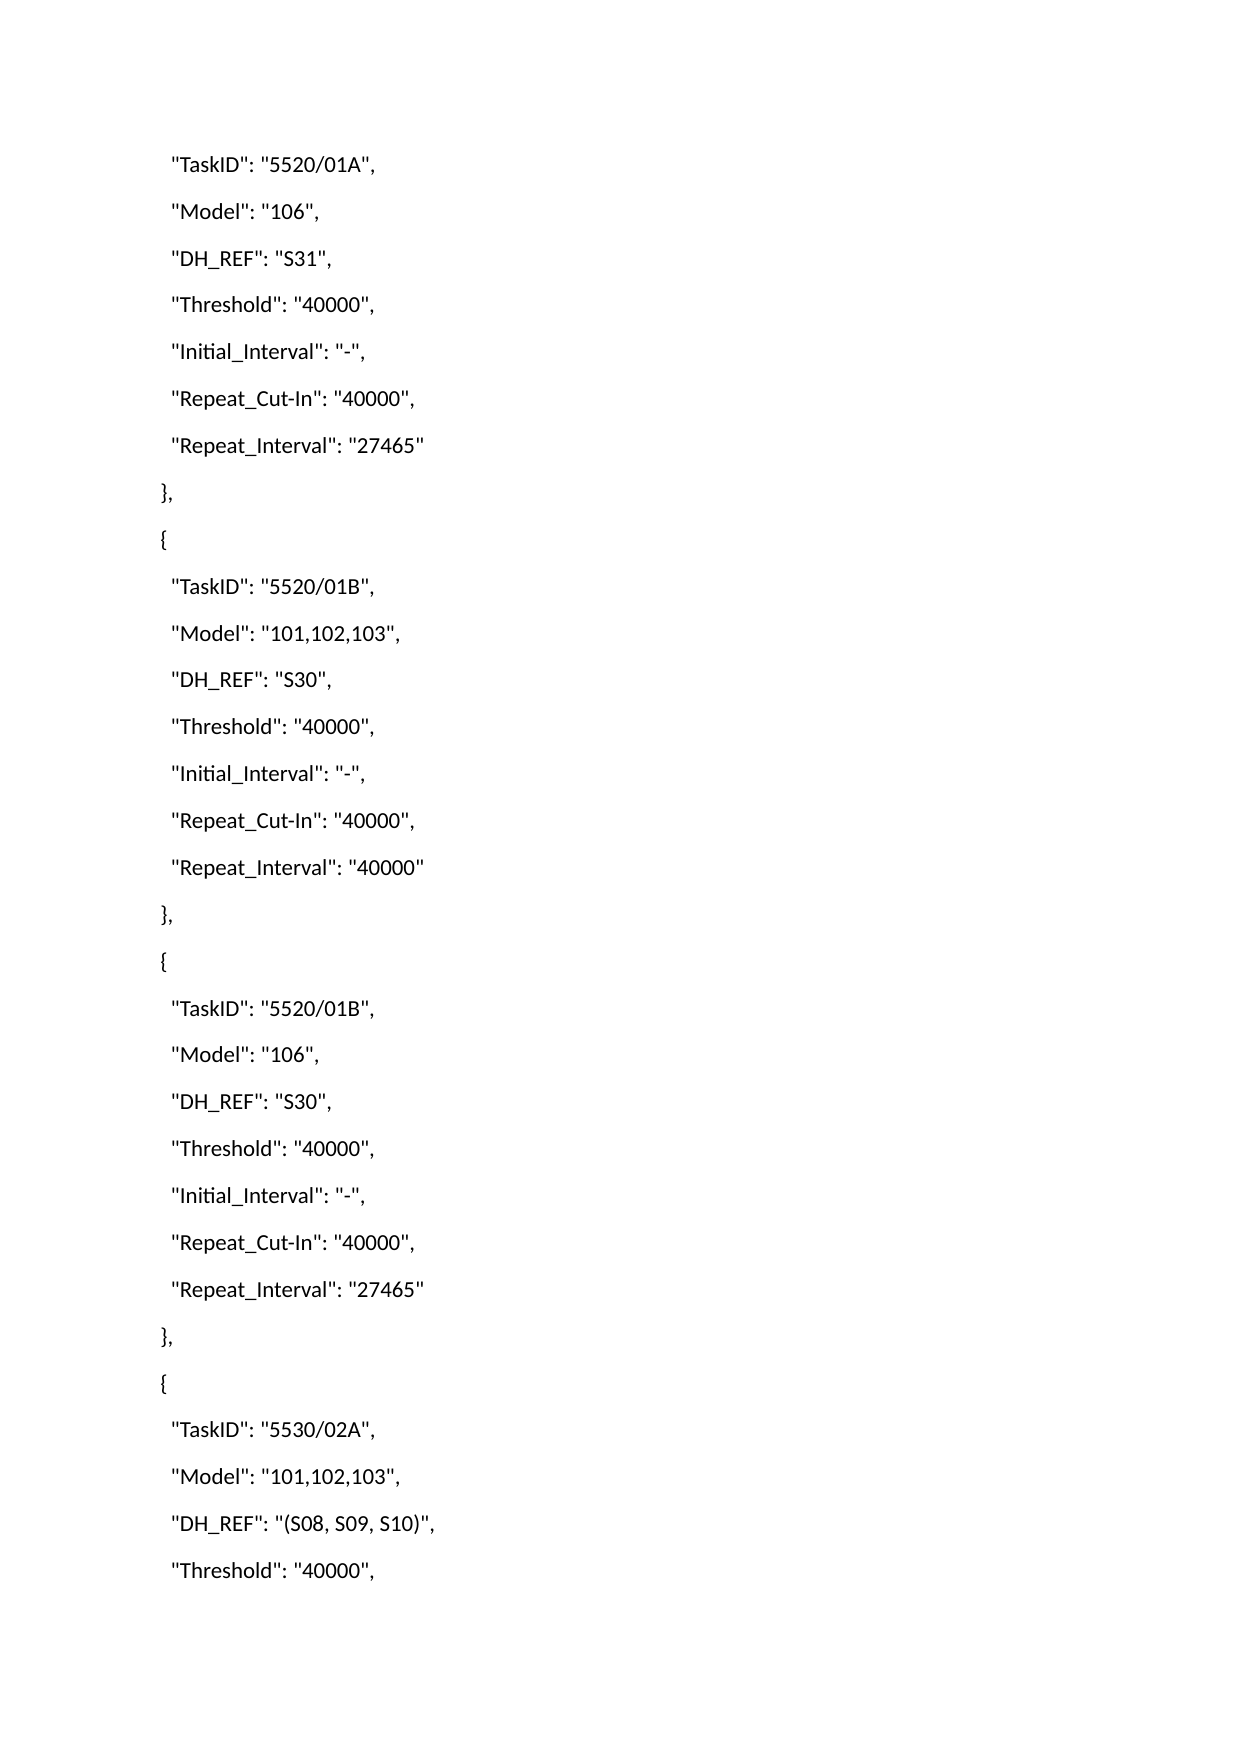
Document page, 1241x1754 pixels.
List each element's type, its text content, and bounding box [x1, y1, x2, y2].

text "Repeat_Cut-In": "40000", [150, 1228, 1090, 1256]
text "DH_REF": "(S08, S09, S10)", [150, 1509, 1090, 1537]
text "TaskID": "5520/01A", [150, 150, 1090, 178]
text "Threshold": "40000", [150, 712, 1090, 741]
text "DH_REF": "S31", [150, 244, 1090, 272]
text "TaskID": "5520/01B", [150, 572, 1090, 600]
text "Repeat_Interval": "27465" [150, 431, 1090, 459]
text { [150, 525, 1090, 553]
text }, [150, 900, 1090, 928]
text { [150, 1369, 1090, 1397]
text "Threshold": "40000", [150, 291, 1090, 319]
text "Initial_Interval": "-", [150, 759, 1090, 787]
text }, [150, 1322, 1090, 1350]
text "DH_REF": "S30", [150, 1087, 1090, 1116]
text "DH_REF": "S30", [150, 666, 1090, 694]
text "Repeat_Interval": "27465" [150, 1275, 1090, 1303]
text "Model": "101,102,103", [150, 619, 1090, 647]
text "Repeat_Cut-In": "40000", [150, 384, 1090, 412]
text "Initial_Interval": "-", [150, 337, 1090, 366]
text }, [150, 478, 1090, 506]
text "Model": "106", [150, 1041, 1090, 1069]
text "Repeat_Interval": "40000" [150, 853, 1090, 881]
text "Repeat_Cut-In": "40000", [150, 806, 1090, 834]
text "Threshold": "40000", [150, 1134, 1090, 1162]
text "Model": "106", [150, 197, 1090, 225]
text "Model": "101,102,103", [150, 1462, 1090, 1491]
text "Threshold": "40000", [150, 1556, 1090, 1584]
text "TaskID": "5520/01B", [150, 994, 1090, 1022]
text { [150, 947, 1090, 975]
text "TaskID": "5530/02A", [150, 1416, 1090, 1444]
text "Initial_Interval": "-", [150, 1181, 1090, 1209]
